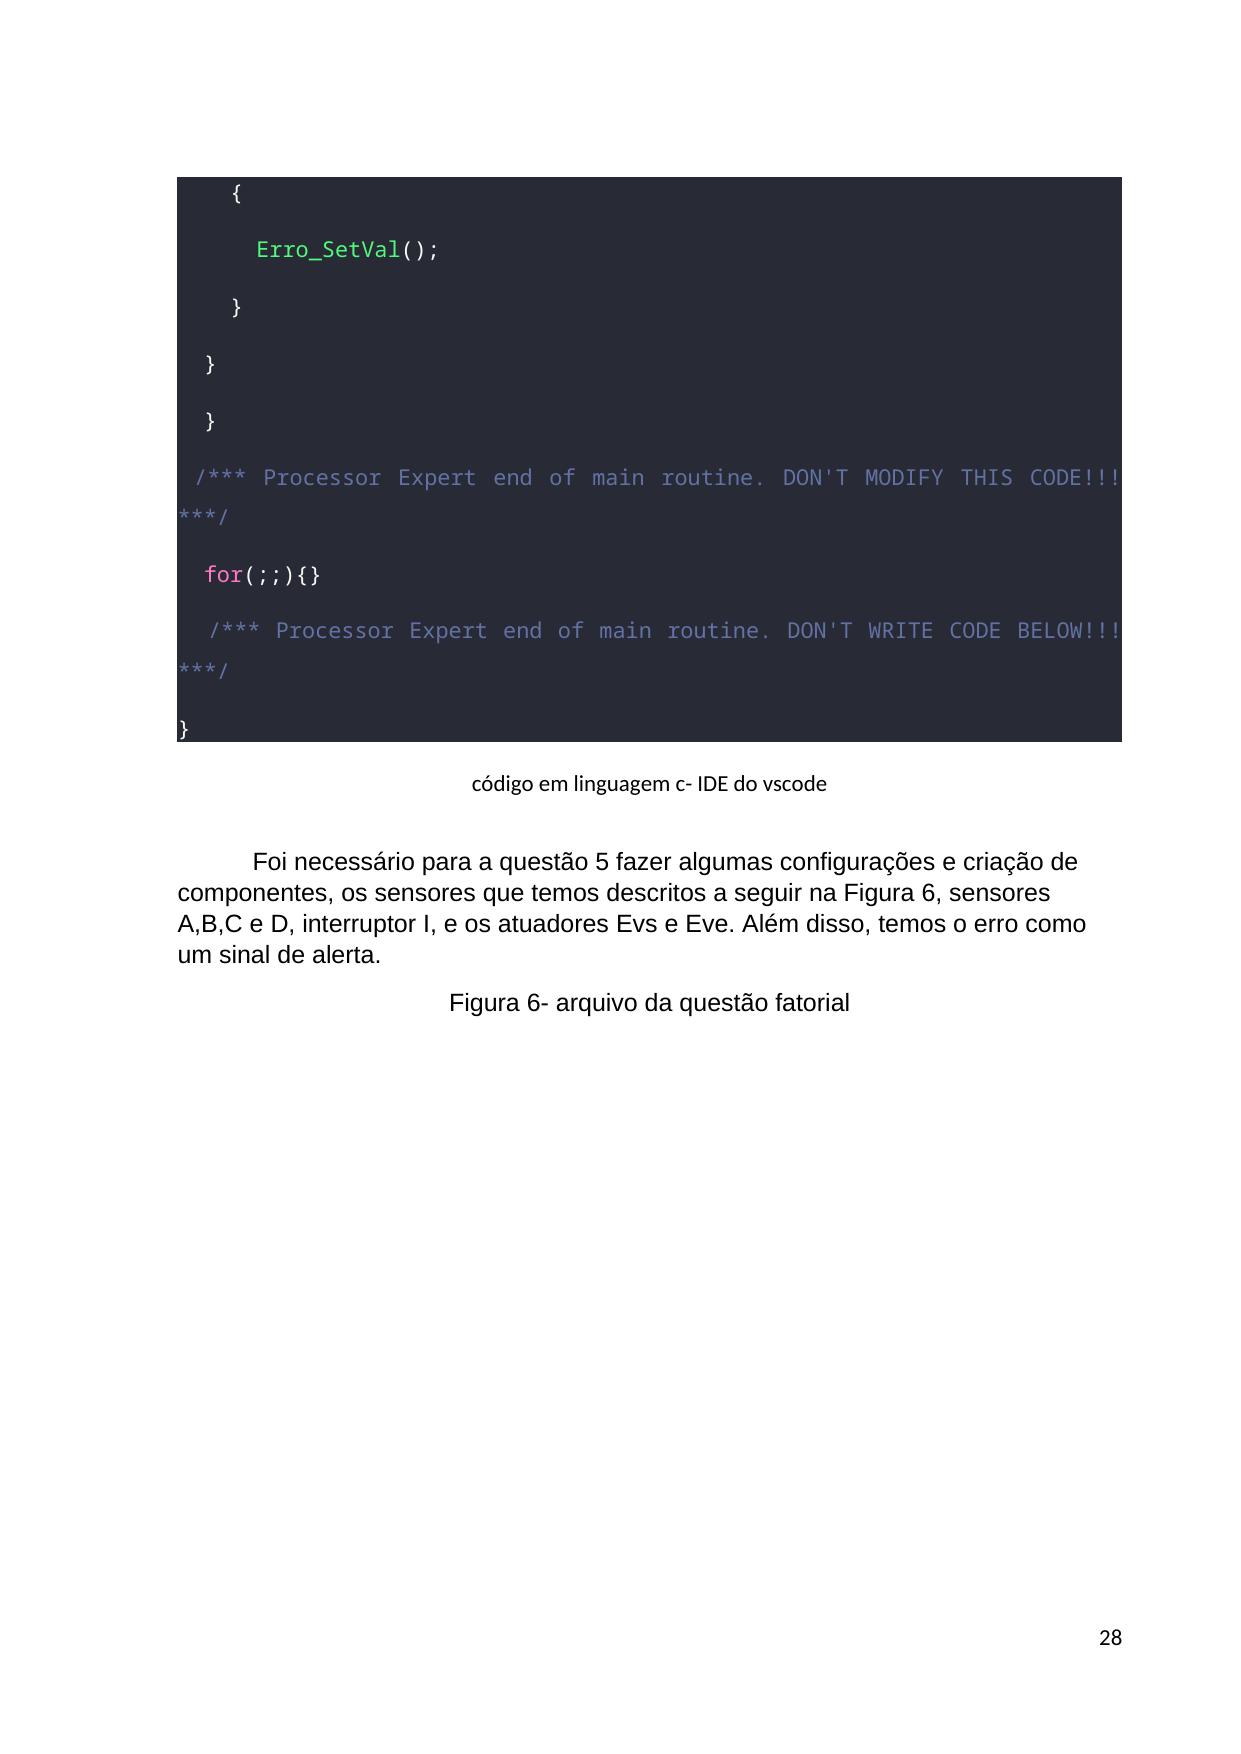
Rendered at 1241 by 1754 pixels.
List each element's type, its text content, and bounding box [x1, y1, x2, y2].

text } [177, 405, 1122, 434]
text Erro_SetVal(); [177, 234, 1122, 264]
text /*** Processor Expert end of main routine. DON'T MODIFY THIS CODE!!! ***/ [177, 462, 1122, 532]
text Foi necessário para a questão 5 fazer algumas configurações e criação de componentes, os sensores que temos descritos a seguir na Figura 6, sensores A,B,C e D, interruptor I, e os atuadores Evs e Eve. Além disso, temos o erro como um sinal de alerta. [177, 847, 1122, 969]
text código em linguagem c- IDE do vscode [177, 769, 1122, 797]
text } [177, 291, 1122, 321]
text /*** Processor Expert end of main routine. DON'T WRITE CODE BELOW!!! ***/ [177, 616, 1122, 686]
text { [177, 177, 1122, 207]
text } [177, 713, 1122, 742]
text Figura 6- arquivo da questão fatorial [177, 988, 1122, 1017]
text } [177, 348, 1122, 378]
text for(;;){} [177, 559, 1122, 588]
